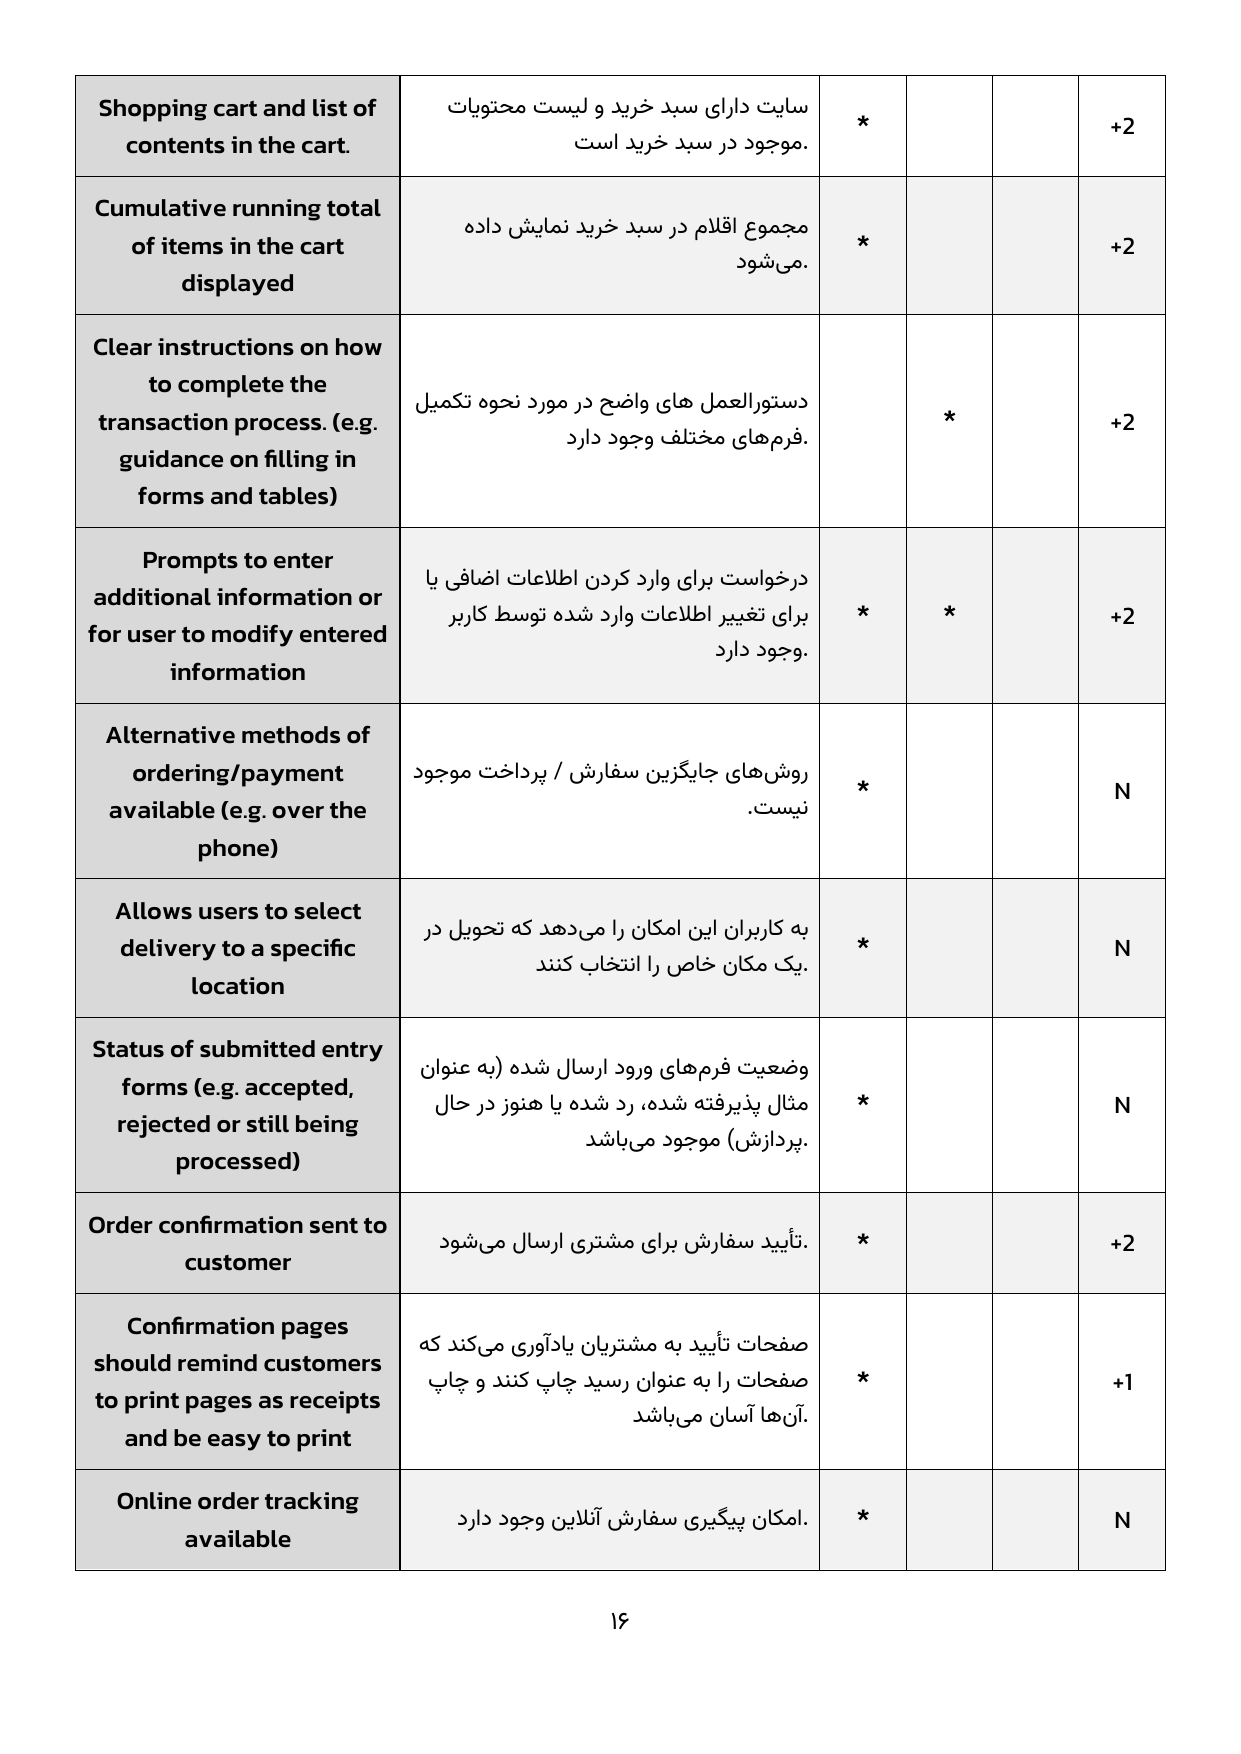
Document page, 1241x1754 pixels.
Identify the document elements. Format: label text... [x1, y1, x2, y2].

table_cell +2 [1079, 177, 1165, 314]
table_cell [993, 1294, 1078, 1469]
table_cell [907, 1294, 992, 1469]
table_cell درخواست برای وارد کردن اطلاعات اضافی یا برای تغییر اطلاعات وارد شده توسط کاربر وجود دارد. [401, 528, 819, 703]
table_cell N [1079, 1470, 1165, 1569]
table_cell [907, 76, 992, 176]
table_cell N [1079, 879, 1165, 1017]
table_cell [993, 1470, 1078, 1569]
table_cell +2 [1079, 528, 1165, 703]
table_cell * [820, 76, 906, 176]
table_cell * [820, 1193, 906, 1293]
table_cell Online order tracking available [76, 1470, 399, 1569]
table_cell دستورالعمل های واضح در مورد نحوه تکمیل فرم‌های مختلف وجود دارد. [401, 315, 819, 527]
table_cell N [1079, 1018, 1165, 1192]
table_cell [993, 76, 1078, 176]
table_cell Prompts to enter additional information or for user to modify entered information [76, 528, 399, 703]
table_cell [907, 1470, 992, 1569]
table_cell * [820, 1294, 906, 1469]
table_cell Shopping cart and list of contents in the cart. [76, 76, 399, 176]
table_cell Alternative methods of ordering/payment available (e.g. over the phone) [76, 704, 399, 878]
table_cell * [907, 315, 992, 527]
table_cell * [820, 879, 906, 1017]
table_cell [907, 879, 992, 1017]
table_cell صفحات تأیید به مشتریان یادآوری می‌کند که صفحات را به عنوان رسید چاپ کنند و چاپ آن‌ها آسان می‌باشد. [401, 1294, 819, 1469]
table_cell [993, 528, 1078, 703]
table_cell [820, 315, 906, 527]
table_cell Allows users to select delivery to a specific location [76, 879, 399, 1017]
table_cell * [820, 528, 906, 703]
table_cell تأیید سفارش برای مشتری ارسال می‌شود. [401, 1193, 819, 1293]
table_cell [907, 1193, 992, 1293]
table_cell Clear instructions on how to complete the transaction process. (e.g. guidance on filling in forms and tables) [76, 315, 399, 527]
table_cell * [820, 177, 906, 314]
table_cell [993, 177, 1078, 314]
table_cell Cumulative running total of items in the cart displayed [76, 177, 399, 314]
table_cell +2 [1079, 315, 1165, 527]
table_cell N [1079, 704, 1165, 878]
table_cell +2 [1079, 76, 1165, 176]
table_cell [993, 1018, 1078, 1192]
table_cell Order confirmation sent to customer [76, 1193, 399, 1293]
table_cell * [820, 1470, 906, 1569]
table_cell Confirmation pages should remind customers to print pages as receipts and be easy to print [76, 1294, 399, 1469]
table_cell [907, 1018, 992, 1192]
table_cell [907, 704, 992, 878]
table_cell به کاربران این امکان را می‌دهد که تحویل در یک مکان خاص را انتخاب کنند. [401, 879, 819, 1017]
table_cell سایت دارای سبد خرید و لیست محتویات موجود در سبد خرید است. [401, 76, 819, 176]
table_cell [993, 879, 1078, 1017]
table_cell * [907, 528, 992, 703]
table_cell [907, 177, 992, 314]
table_cell * [820, 1018, 906, 1192]
table_cell [993, 704, 1078, 878]
table_cell مجموع اقلام در سبد خرید نمایش داده می‌شود. [401, 177, 819, 314]
table_cell روش‌های جایگزین سفارش / پرداخت موجود نیست. [401, 704, 819, 878]
table_cell Status of submitted entry forms (e.g. accepted, rejected or still being processed) [76, 1018, 399, 1192]
table_cell وضعیت فرم‌های ورود ارسال شده (به عنوان مثال پذیرفته شده، رد شده یا هنوز در حال پردازش) موجود می‌باشد. [401, 1018, 819, 1192]
table_cell امکان پیگیری سفارش آنلاین وجود دارد. [401, 1470, 819, 1569]
table_cell +1 [1079, 1294, 1165, 1469]
table_cell * [820, 704, 906, 878]
table_cell +2 [1079, 1193, 1165, 1293]
table_cell [993, 315, 1078, 527]
table_cell [993, 1193, 1078, 1293]
